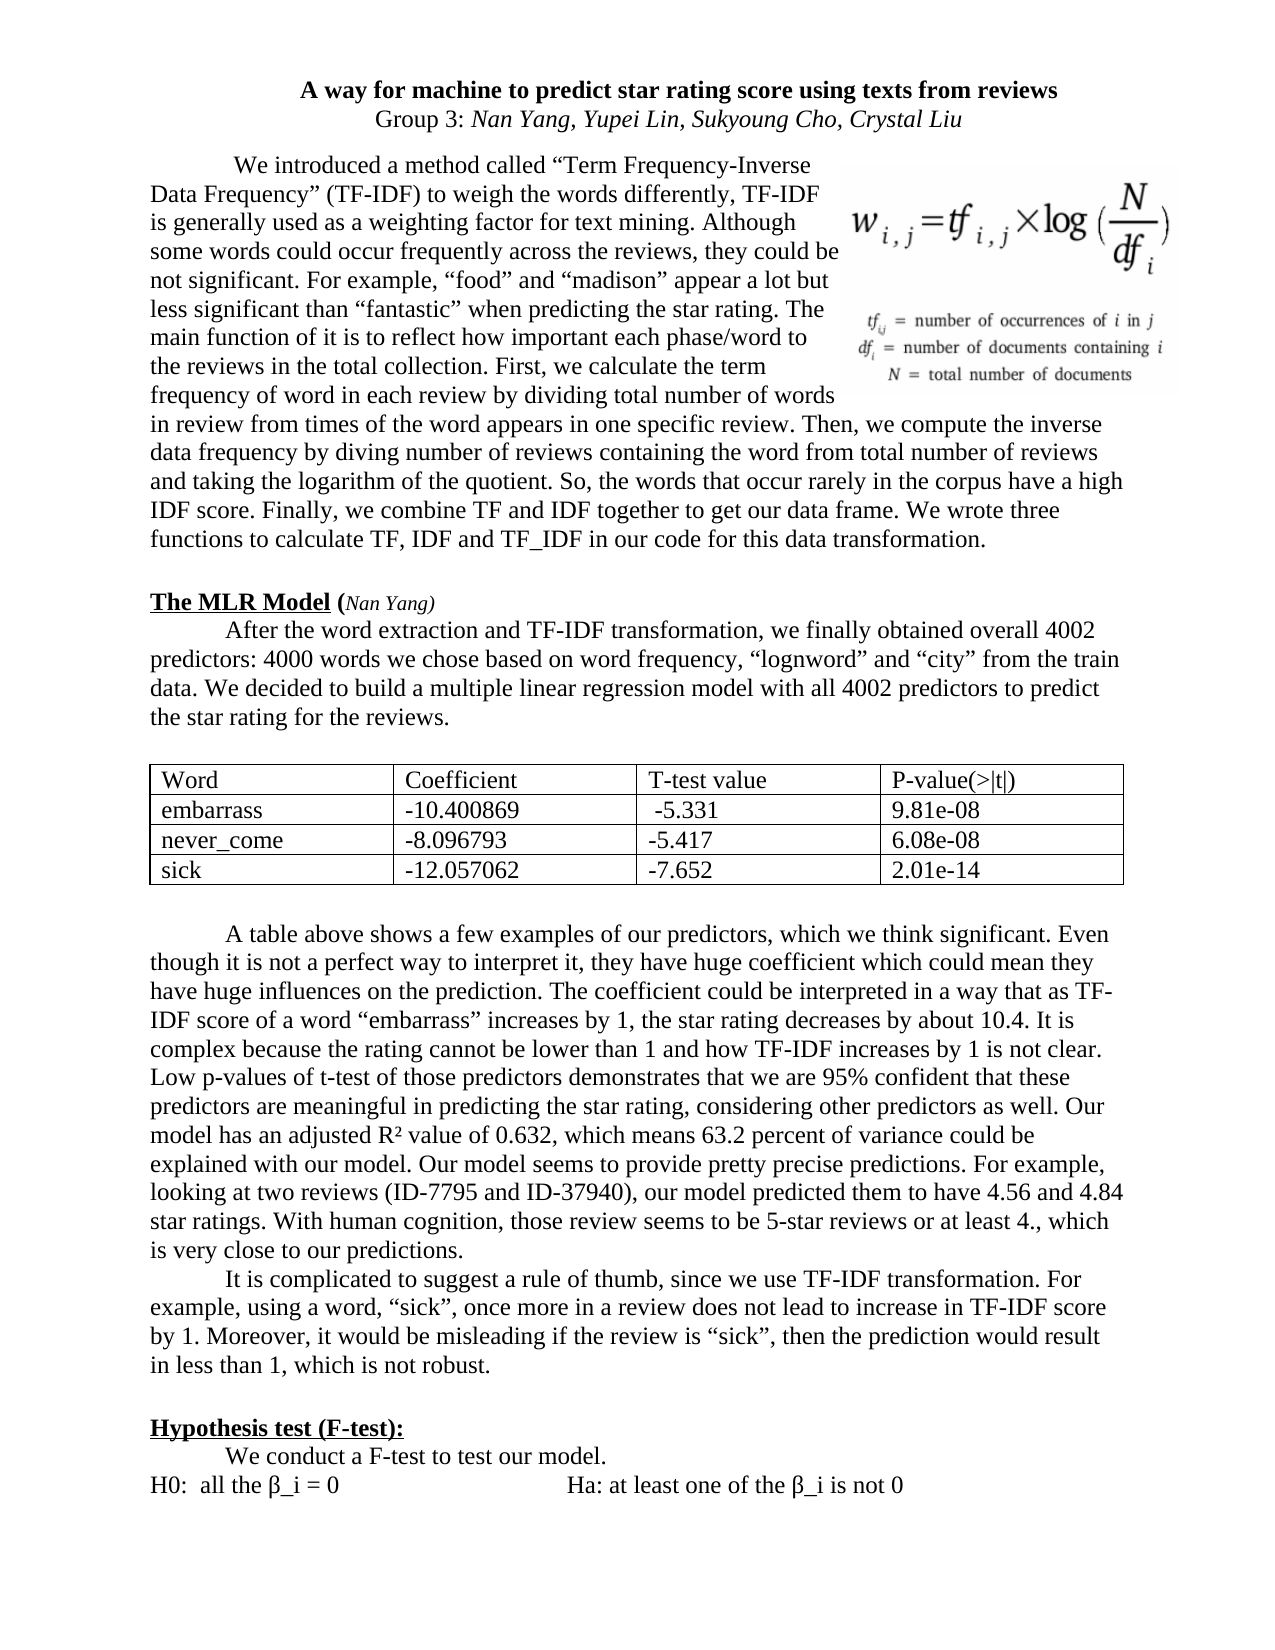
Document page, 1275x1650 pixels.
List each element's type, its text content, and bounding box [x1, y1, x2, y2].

table_header T-test value [637, 765, 880, 794]
table_header P-value(>|t|) [881, 765, 1123, 794]
table_cell -5.331 [637, 795, 880, 824]
table_cell sick [151, 855, 393, 883]
text Hypothesis test (F-test): [150, 1413, 1125, 1441]
table_cell -8.096793 [394, 825, 636, 854]
table_cell -5.417 [637, 825, 880, 854]
table_cell 6.08e-08 [881, 825, 1123, 854]
text H0: all the β_i = 0 Ha: at least one of the β_i is not 0 [150, 1470, 1125, 1499]
table_cell embarrass [151, 795, 393, 824]
text The MLR Model (Nan Yang) [150, 587, 1125, 615]
text It is complicated to suggest a rule of thumb, since we use TF-IDF transformation. For example, using a word, “sick”, once more in a review does not lead to increase in TF-IDF score by 1. Moreover, it would be misleading if the review is “sick”, then the prediction would result in less than 1, which is not robust. [150, 1264, 1125, 1379]
text After the word extraction and TF-IDF transformation, we finally obtained overall 4002 predictors: 4000 words we chose based on word frequency, “lognword” and “city” from the train data. We decided to build a multiple linear regression model with all 4002 predictors to predict the star rating for the reviews. [150, 615, 1125, 730]
table_cell -10.400869 [394, 795, 636, 824]
picture [1125, 166, 1180, 394]
table_cell -7.652 [637, 855, 880, 883]
text We introduced a method called “Term Frequency-Inverse Data Frequency” (TF-IDF) to weigh the words differently, TF-IDF is generally used as a weighting factor for text mining. Although some words could occur frequently across the reviews, they could be not significant. For example, “food” and “madison” appear a lot but less significant than “fantastic” when predicting the star rating. The main function of it is to reflect how important each phase/word to the reviews in the total collection. First, we calculate the term frequency of word in each review by dividing total number of words in review from times of the word appears in one specific review. Then, we compute the inverse data frequency by diving number of reviews containing the word from total number of reviews and taking the logarithm of the quotient. So, the words that occur rarely in the corpus have a high IDF score. Finally, we combine TF and IDF together to get our data frame. We wrote three functions to calculate TF, IDF and TF_IDF in our code for this data transformation. [150, 150, 1125, 552]
table_cell 9.81e-08 [881, 795, 1123, 824]
table_cell 2.01e-14 [881, 855, 1123, 883]
table_cell -12.057062 [394, 855, 636, 883]
table_header Word [151, 765, 393, 794]
table_cell never_come [151, 825, 393, 854]
text A table above shows a few examples of our predictors, which we think significant. Even though it is not a perfect way to interpret it, they have huge coefficient which could mean they have huge influences on the prediction. The coefficient could be interpreted in a way that as TF-IDF score of a word “embarrass” increases by 1, the star rating decreases by about 10.4. It is complex because the rating cannot be lower than 1 and how TF-IDF increases by 1 is not clear. Low p-values of t-test of those predictors demonstrates that we are 95% confident that these predictors are meaningful in predicting the star rating, considering other predictors as well. Our model has an adjusted R² value of 0.632, which means 63.2 percent of variance could be explained with our model. Our model seems to provide pretty precise predictions. For example, looking at two reviews (ID-7795 and ID-37940), our model predicted them to have 4.56 and 4.84 star ratings. With human cognition, those review seems to be 5-star reviews or at least 4., which is very close to our predictions. [150, 919, 1125, 1264]
table_header Coefficient [394, 765, 636, 794]
text We conduct a F-test to test our model. [150, 1441, 1125, 1470]
